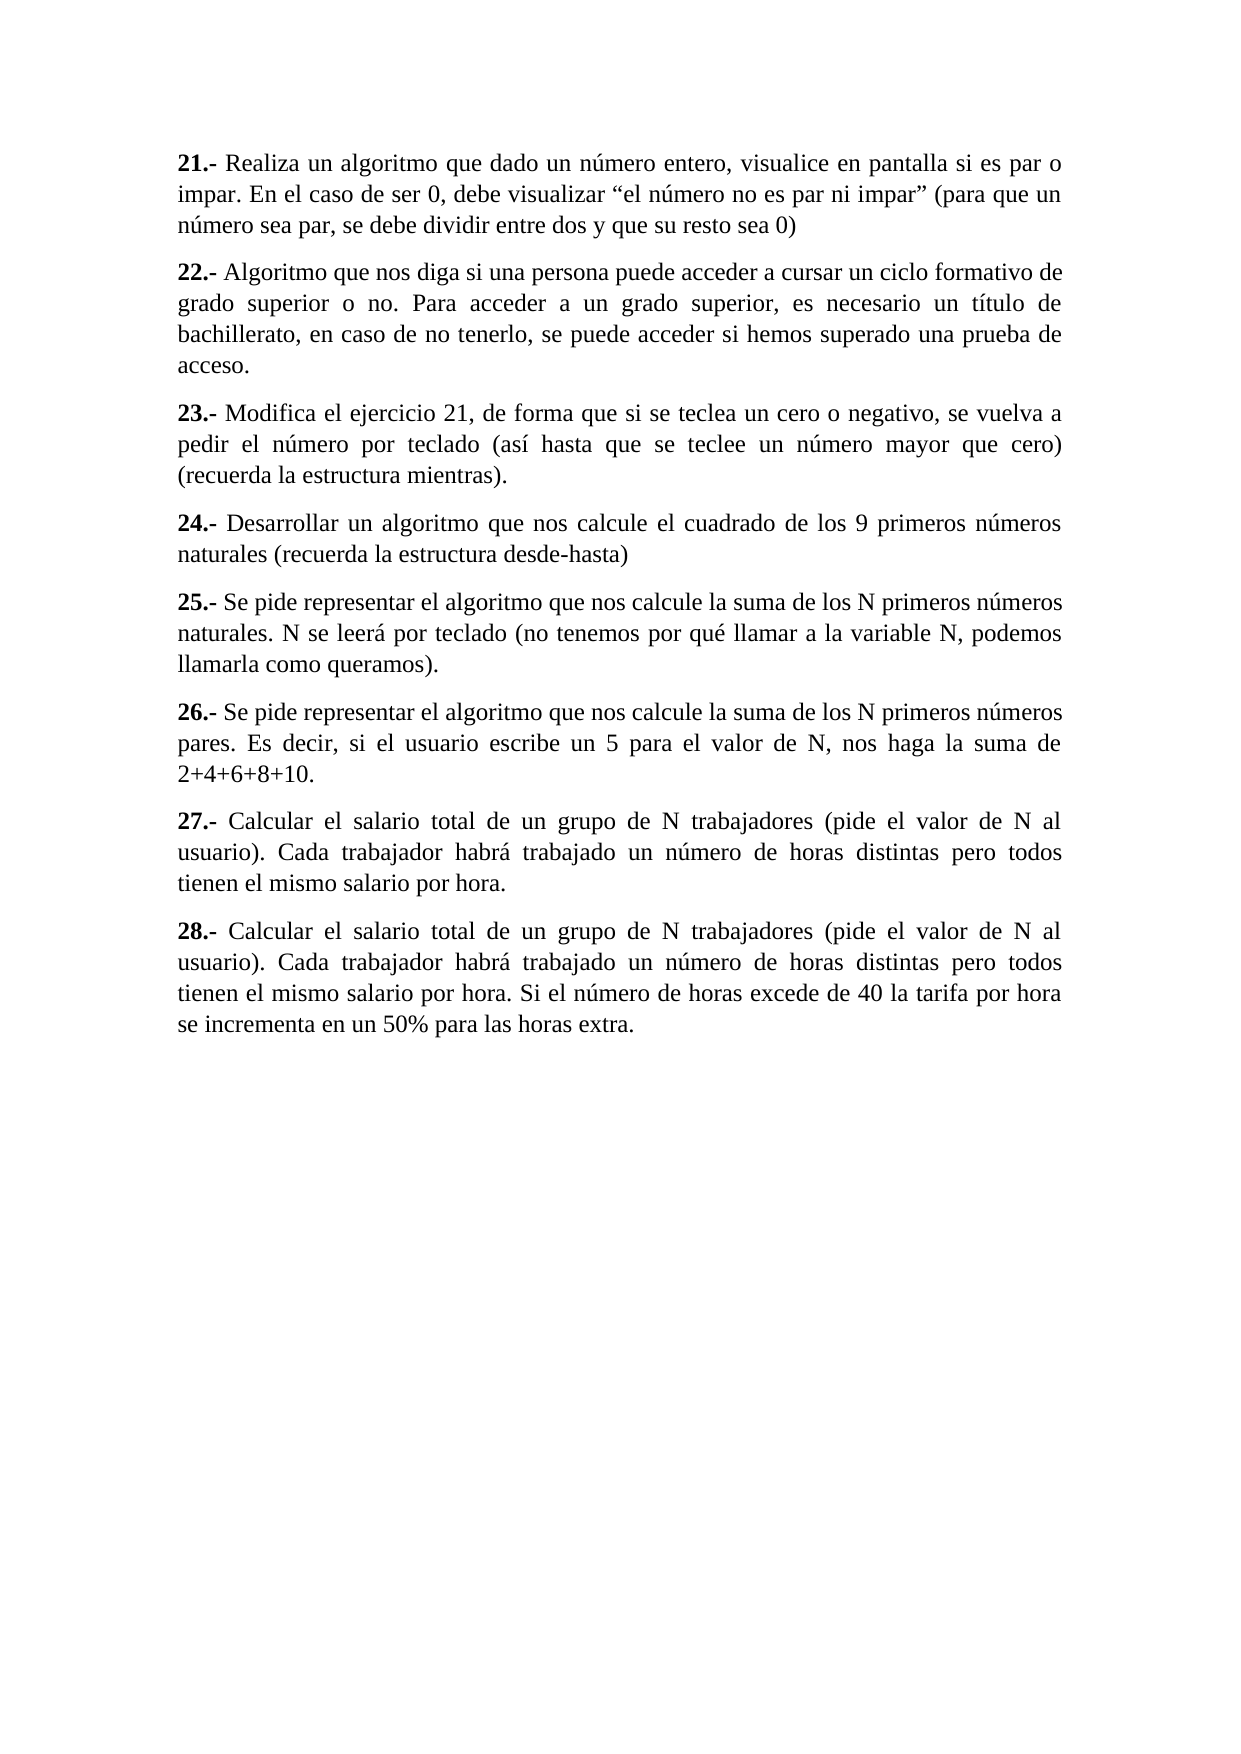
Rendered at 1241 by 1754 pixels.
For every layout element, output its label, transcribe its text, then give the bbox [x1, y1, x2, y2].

text 26.- Se pide representar el algoritmo que nos calcule la suma de los N primeros números pares. Es decir, si el usuario escribe un 5 para el valor de N, nos haga la suma de 2+4+6+8+10. [177, 697, 1063, 787]
text 25.- Se pide representar el algoritmo que nos calcule la suma de los N primeros números naturales. N se leerá por teclado (no tenemos por qué llamar a la variable N, podemos llamarla como queramos). [177, 587, 1063, 678]
text 21.- Realiza un algoritmo que dado un número entero, visualice en pantalla si es par o impar. En el caso de ser 0, debe visualizar “el número no es par ni impar” (para que un número sea par, se debe dividir entre dos y que su resto sea 0) [177, 148, 1063, 238]
text 23.- Modifica el ejercicio 21, de forma que si se teclea un cero o negativo, se vuelva a pedir el número por teclado (así hasta que se teclee un número mayor que cero) (recuerda la estructura mientras). [177, 398, 1063, 489]
text 27.- Calcular el salario total de un grupo de N trabajadores (pide el valor de N al usuario). Cada trabajador habrá trabajado un número de horas distintas pero todos tienen el mismo salario por hora. [177, 806, 1063, 897]
text 22.- Algoritmo que nos diga si una persona puede acceder a cursar un ciclo formativo de grado superior o no. Para acceder a un grado superior, es necesario un título de bachillerato, en caso de no tenerlo, se puede acceder si hemos superado una prueba de acceso. [177, 257, 1063, 379]
text 24.- Desarrollar un algoritmo que nos calcule el cuadrado de los 9 primeros números naturales (recuerda la estructura desde-hasta) [177, 508, 1063, 568]
text 28.- Calcular el salario total de un grupo de N trabajadores (pide el valor de N al usuario). Cada trabajador habrá trabajado un número de horas distintas pero todos tienen el mismo salario por hora. Si el número de horas excede de 40 la tarifa por hora se incrementa en un 50% para las horas extra. [177, 916, 1063, 1038]
